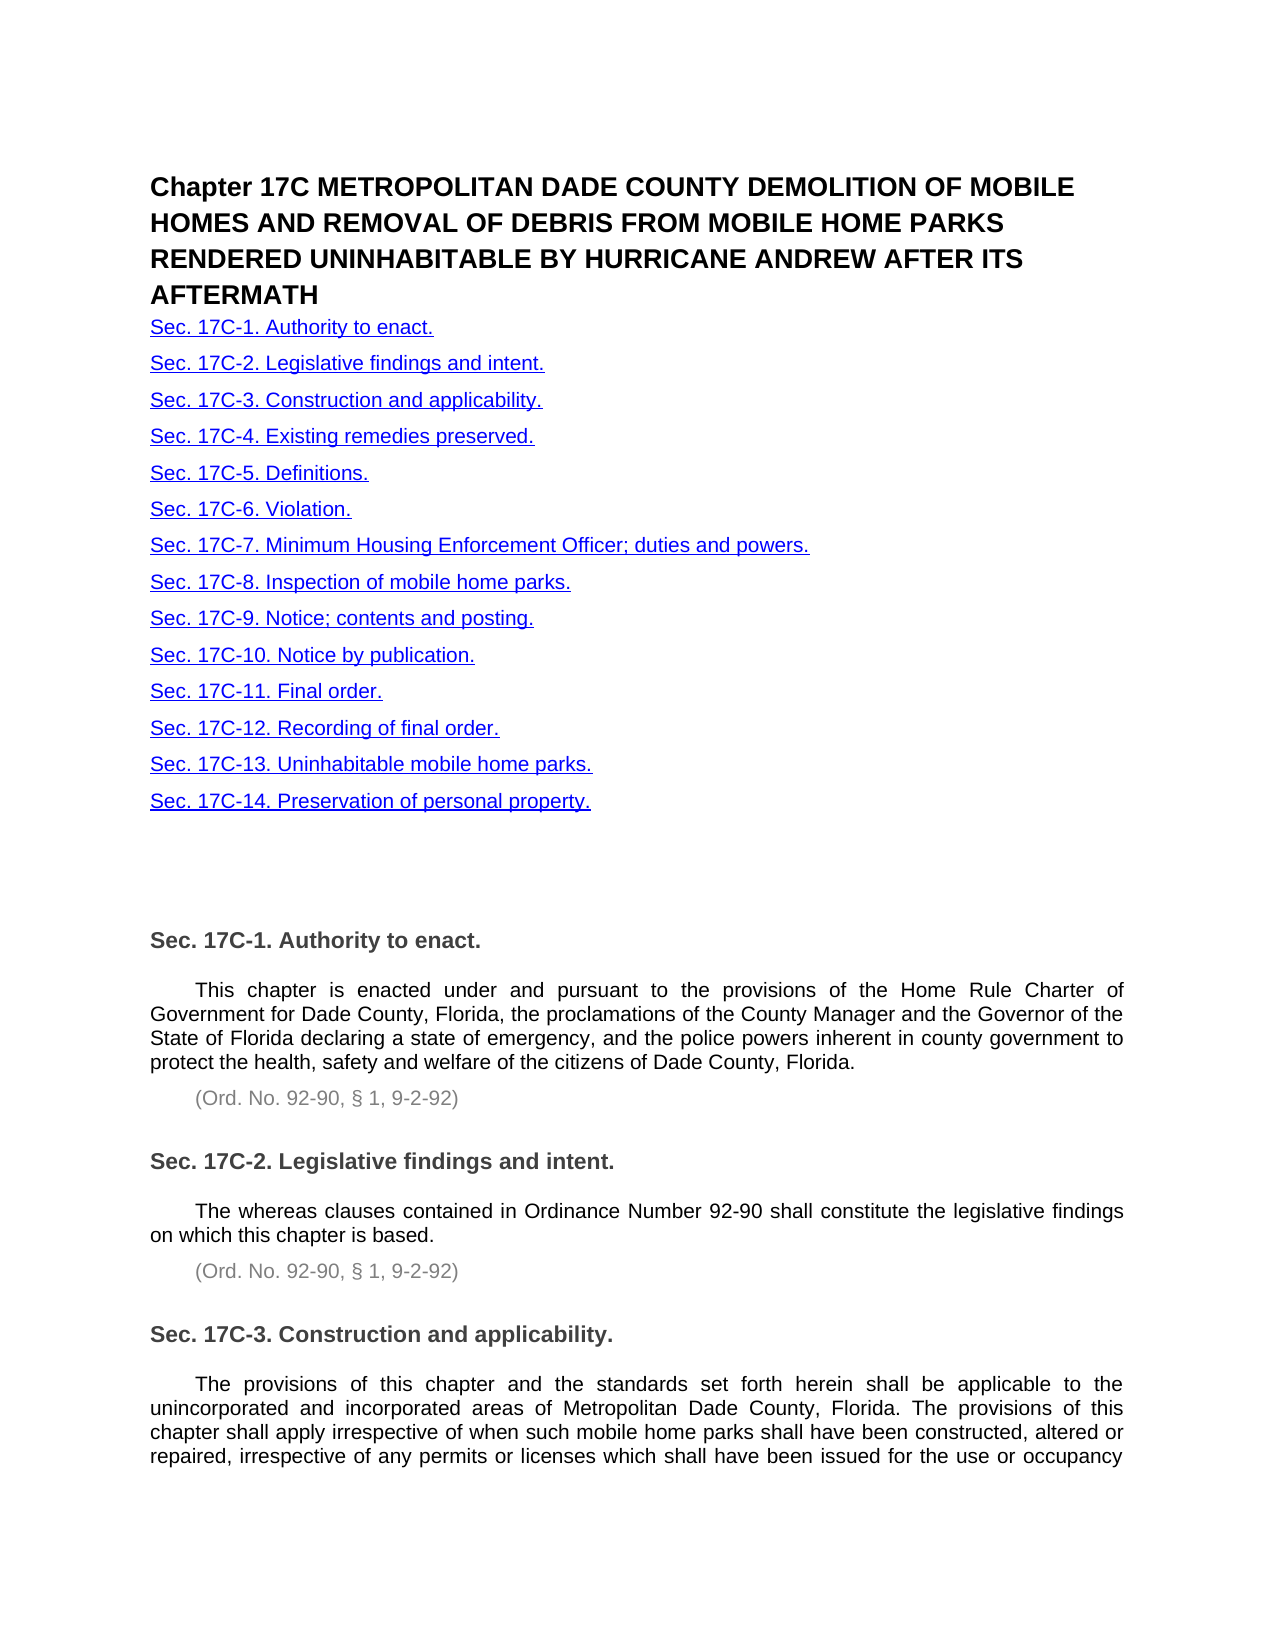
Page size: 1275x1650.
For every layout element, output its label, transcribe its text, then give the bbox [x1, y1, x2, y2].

text (Ord. No. 92-90, § 1, 9-2-92) [195, 1086, 1125, 1110]
text Sec. 17C-10. Notice by publication. [150, 643, 1125, 667]
text Sec. 17C-7. Minimum Housing Enforcement Officer; duties and powers. [150, 533, 1125, 557]
text This chapter is enacted under and pursuant to the provisions of the Home Rule Charter of Government for Dade County, Florida, the proclamations of the County Manager and the Governor of the State of Florida declaring a state of emergency, and the police powers inherent in county government to protect the health, safety and welfare of the citizens of Dade County, Florida. [150, 978, 1125, 1074]
text Sec. 17C-1. Authority to enact. [150, 927, 1125, 953]
text Sec. 17C-12. Recording of final order. [150, 716, 1125, 739]
text Sec. 17C-2. Legislative findings and intent. [150, 351, 1125, 375]
text Sec. 17C-13. Uninhabitable mobile home parks. [150, 752, 1125, 776]
text Sec. 17C-6. Violation. [150, 497, 1125, 521]
text Sec. 17C-8. Inspection of mobile home parks. [150, 570, 1125, 594]
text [150, 1372, 1125, 1467]
text Sec. 17C-4. Existing remedies preserved. [150, 424, 1125, 448]
text Sec. 17C-11. Final order. [150, 679, 1125, 703]
text Sec. 17C-3. Construction and applicability. [150, 1321, 1125, 1347]
text Sec. 17C-14. Preservation of personal property. [150, 788, 1125, 812]
text Sec. 17C-5. Definitions. [150, 460, 1125, 484]
text The whereas clauses contained in Ordinance Number 92-90 shall constitute the legislative findings on which this chapter is based. [150, 1199, 1125, 1247]
subtitle Chapter 17C METROPOLITAN DADE COUNTY DEMOLITION OF MOBILE HOMES AND REMOVAL OF DEBRIS FROM MOBILE HOME PARKS RENDERED UNINHABITABLE BY HURRICANE ANDREW AFTER ITS AFTERMATH [150, 171, 1125, 310]
text Sec. 17C-1. Authority to enact. [150, 314, 1125, 338]
text Sec. 17C-2. Legislative findings and intent. [150, 1148, 1125, 1174]
text Sec. 17C-3. Construction and applicability. [150, 387, 1125, 411]
text Sec. 17C-9. Notice; contents and posting. [150, 606, 1125, 630]
text (Ord. No. 92-90, § 1, 9-2-92) [195, 1259, 1125, 1283]
